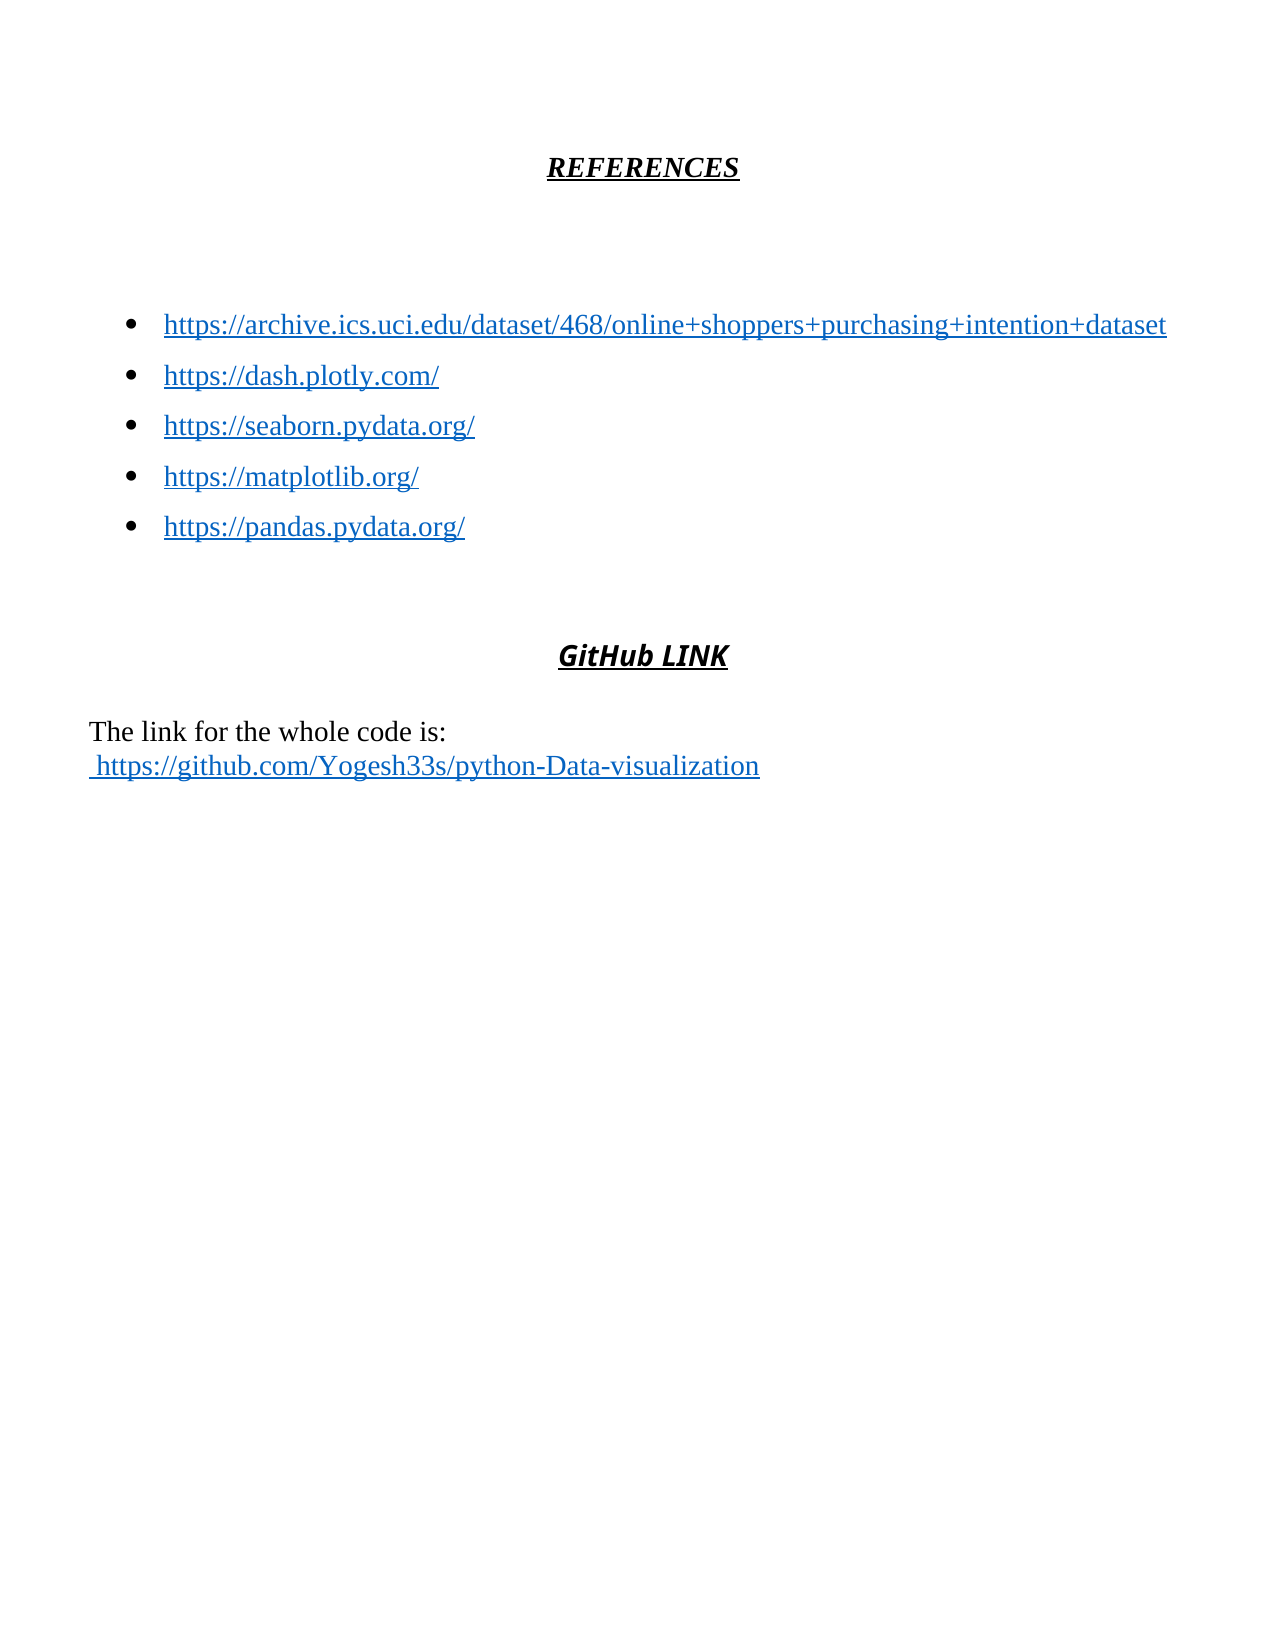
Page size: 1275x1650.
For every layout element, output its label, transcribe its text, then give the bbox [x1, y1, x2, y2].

list https://archive.ics.uci.edu/dataset/468/online+shoppers+purchasing+intention+dataset [126, 307, 1200, 341]
text The link for the whole code is: [89, 714, 1200, 748]
list https://dash.plotly.com/ [126, 358, 1200, 392]
text https://github.com/Yogesh33s/python-Data-visualization [89, 748, 1200, 781]
list https://matplotlib.org/ [126, 459, 1200, 492]
list https://seaborn.pydata.org/ [126, 408, 1200, 442]
subtitle GitHub LINK [89, 635, 1200, 674]
list https://pandas.pydata.org/ [126, 509, 1200, 543]
subtitle REFERENCES [89, 150, 1200, 184]
